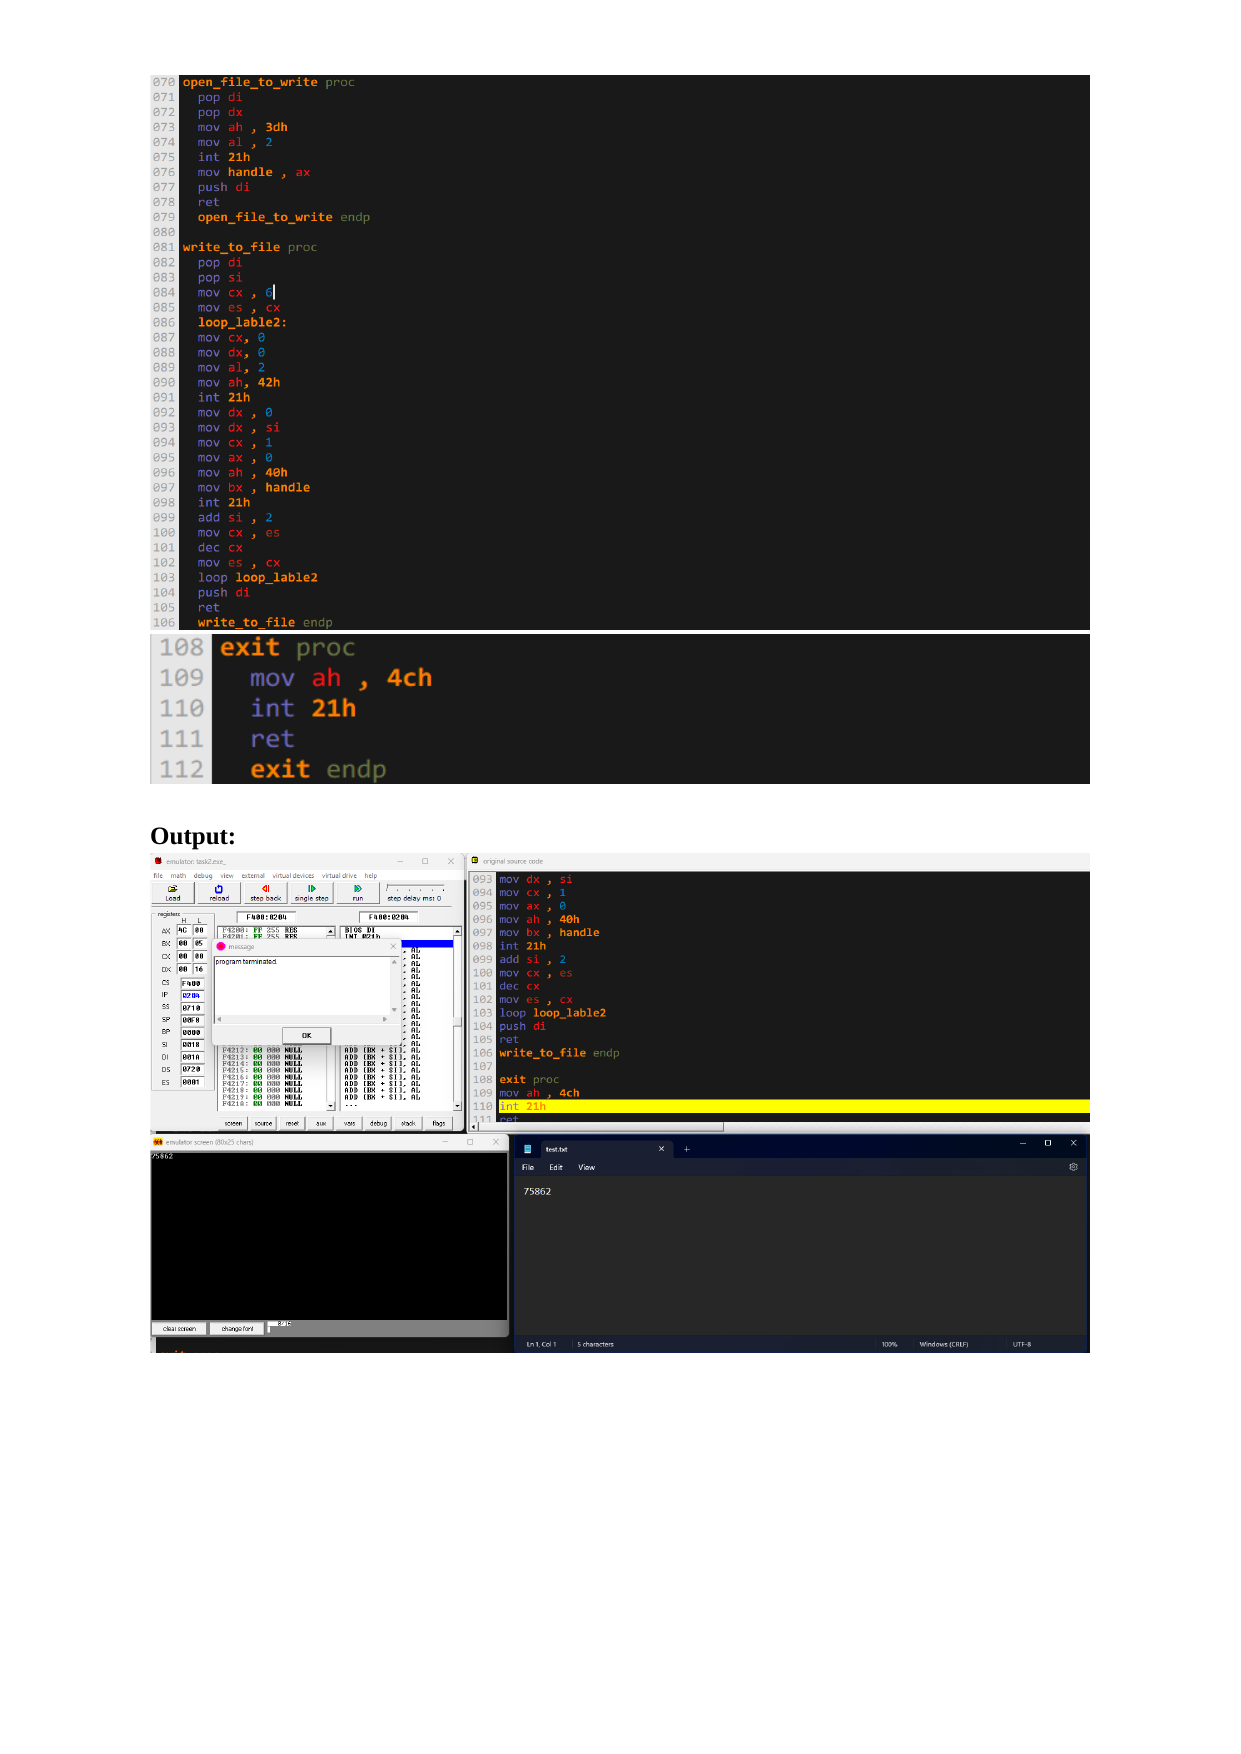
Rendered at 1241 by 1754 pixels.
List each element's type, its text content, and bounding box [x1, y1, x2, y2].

picture [150, 853, 1090, 1353]
picture [150, 75, 1090, 630]
text Output: [150, 821, 1090, 850]
picture [150, 634, 1090, 784]
